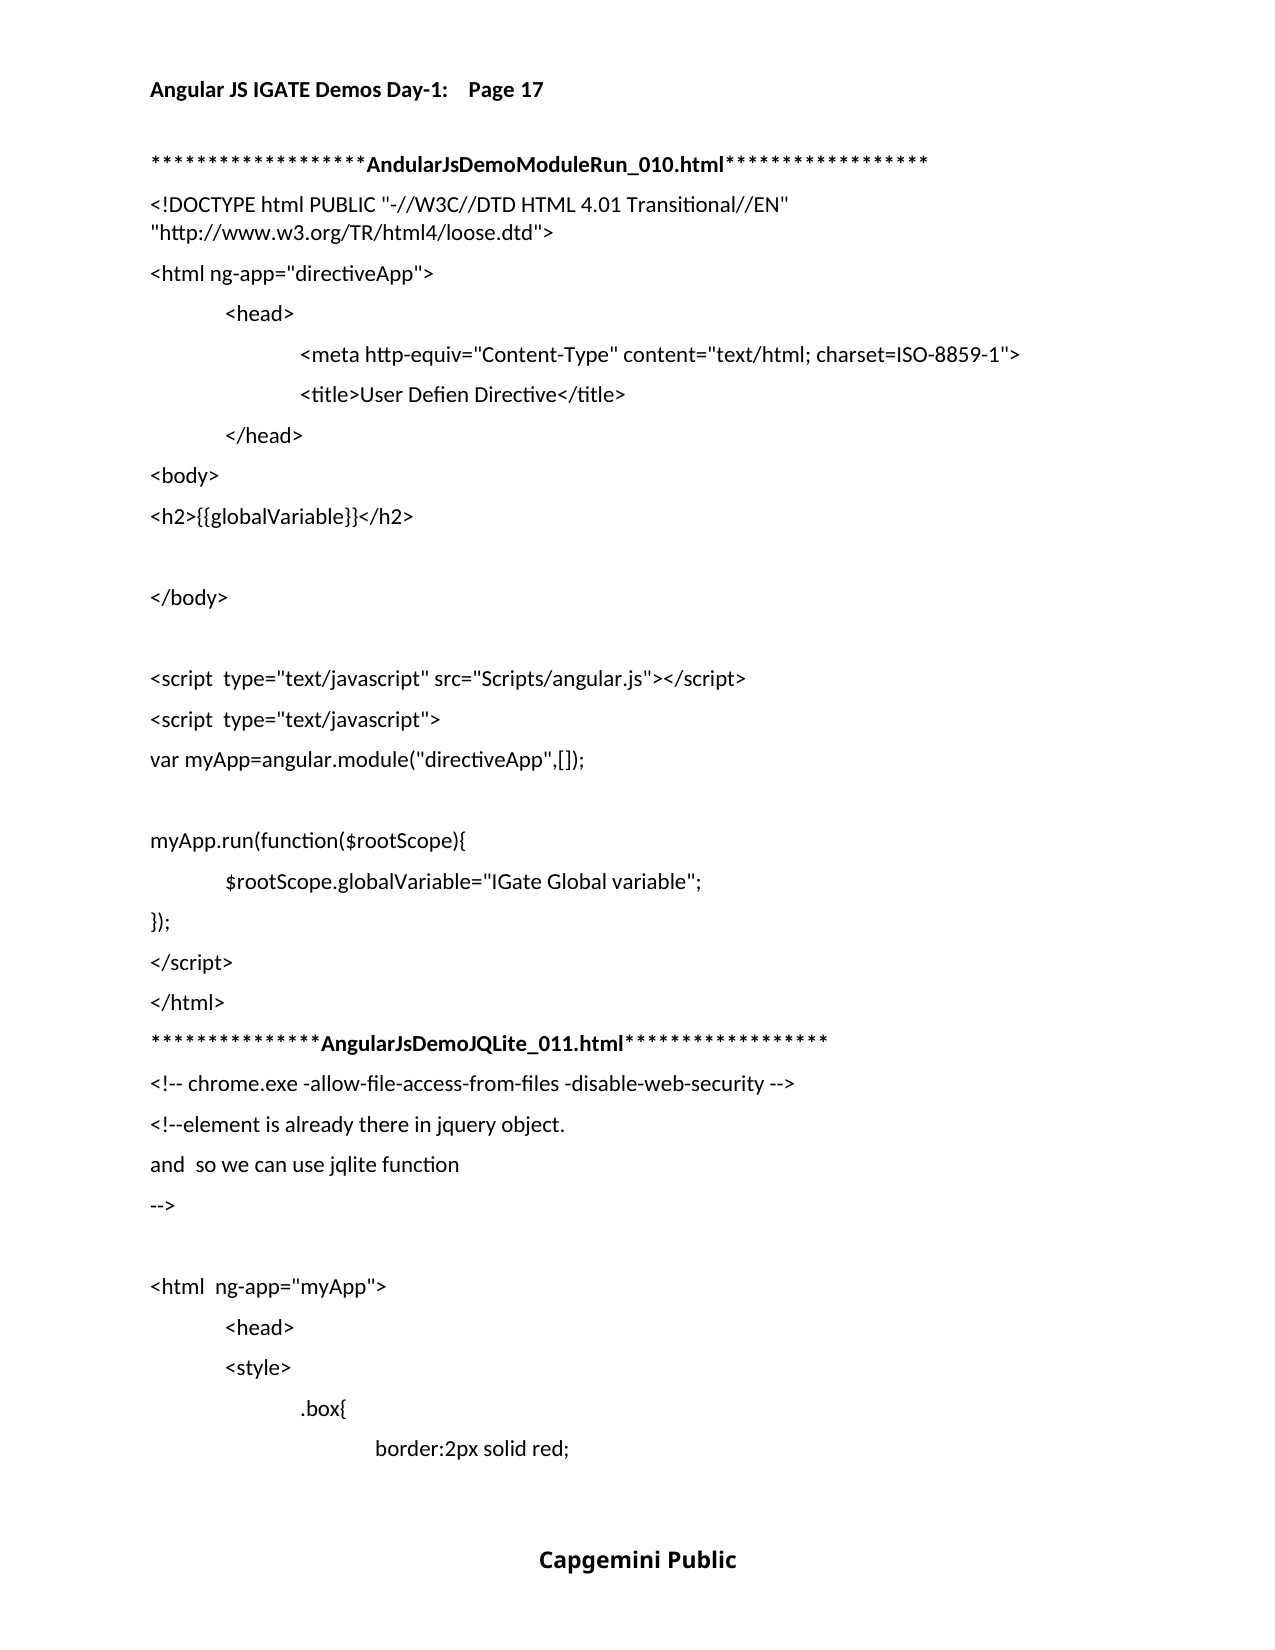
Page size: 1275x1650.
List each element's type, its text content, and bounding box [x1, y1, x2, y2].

text $rootScope.globalVariable="IGate Global variable"; [150, 867, 1125, 895]
text </body> [150, 583, 1125, 611]
text var myApp=angular.module("directiveApp",[]); [150, 745, 1125, 773]
text <head> [150, 1313, 1125, 1341]
text </html> [150, 988, 1125, 1016]
text <meta http-equiv="Content-Type" content="text/html; charset=ISO-8859-1"> [150, 340, 1125, 368]
text <!--element is already there in jquery object. [150, 1110, 1125, 1138]
text <!DOCTYPE html PUBLIC "-//W3C//DTD HTML 4.01 Transitional//EN" "http://www.w3.org/TR/html4/loose.dtd"> [150, 191, 1125, 247]
text </script> [150, 948, 1125, 976]
text <title>User Defien Directive</title> [150, 381, 1125, 409]
text <script type="text/javascript"> [150, 705, 1125, 733]
text <body> [150, 462, 1125, 490]
text <script type="text/javascript" src="Scripts/angular.js"></script> [150, 664, 1125, 692]
text <!-- chrome.exe -allow-file-access-from-files -disable-web-security --> [150, 1069, 1125, 1097]
text myApp.run(function($rootScope){ [150, 826, 1125, 854]
text ***************AngularJsDemoJQLite_011.html****************** [150, 1029, 1125, 1057]
text --> [150, 1191, 1125, 1219]
text <head> [150, 299, 1125, 328]
text and so we can use jqlite function [150, 1151, 1125, 1178]
text .box{ [150, 1394, 1125, 1422]
text <html ng-app="directiveApp"> [150, 259, 1125, 287]
text border:2px solid red; [150, 1434, 1125, 1462]
text *******************AndularJsDemoModuleRun_010.html****************** [150, 150, 1125, 178]
text <html ng-app="myApp"> [150, 1272, 1125, 1300]
text }); [150, 907, 1125, 935]
text <style> [150, 1353, 1125, 1381]
text </head> [150, 421, 1125, 449]
text <h2>{{globalVariable}}</h2> [150, 502, 1125, 530]
